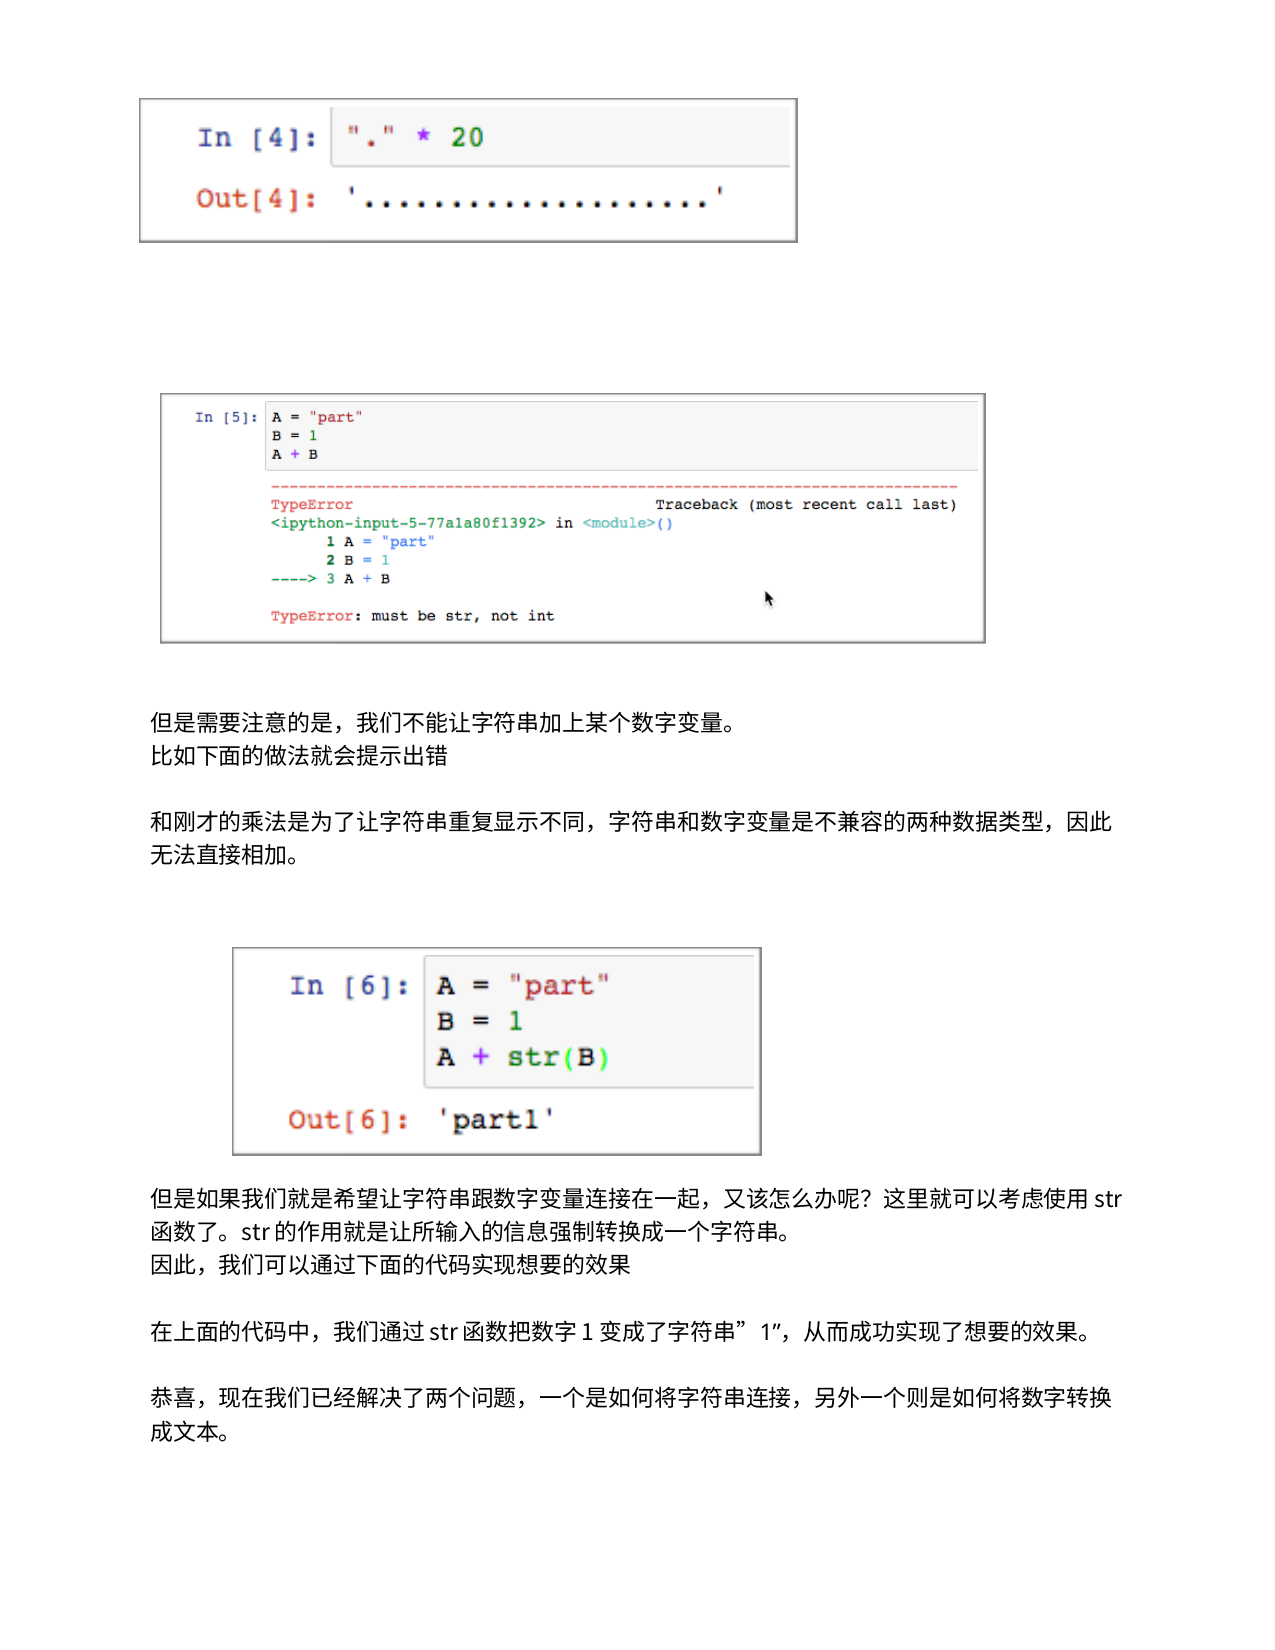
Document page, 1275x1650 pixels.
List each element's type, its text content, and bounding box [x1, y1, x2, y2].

text 恭喜，现在我们已经解决了两个问题，一个是如何将字符串连接，另外一个则是如何将数字转换成文本。 [150, 1380, 1125, 1447]
text 和刚才的乘法是为了让字符串重复显示不同，字符串和数字变量是不兼容的两种数据类型，因此无法直接相加。 [150, 804, 1125, 871]
text 但是需要注意的是，我们不能让字符串加上某个数字变量。 [150, 704, 1125, 738]
picture [139, 98, 798, 243]
text 比如下面的做法就会提示出错 [150, 738, 1125, 771]
text 在上面的代码中，我们通过str函数把数字1变成了字符串”1”，从而成功实现了想要的效果。 [150, 1314, 1125, 1347]
text 因此，我们可以通过下面的代码实现想要的效果 [150, 1247, 1125, 1281]
picture [232, 947, 762, 1156]
picture [160, 393, 986, 646]
